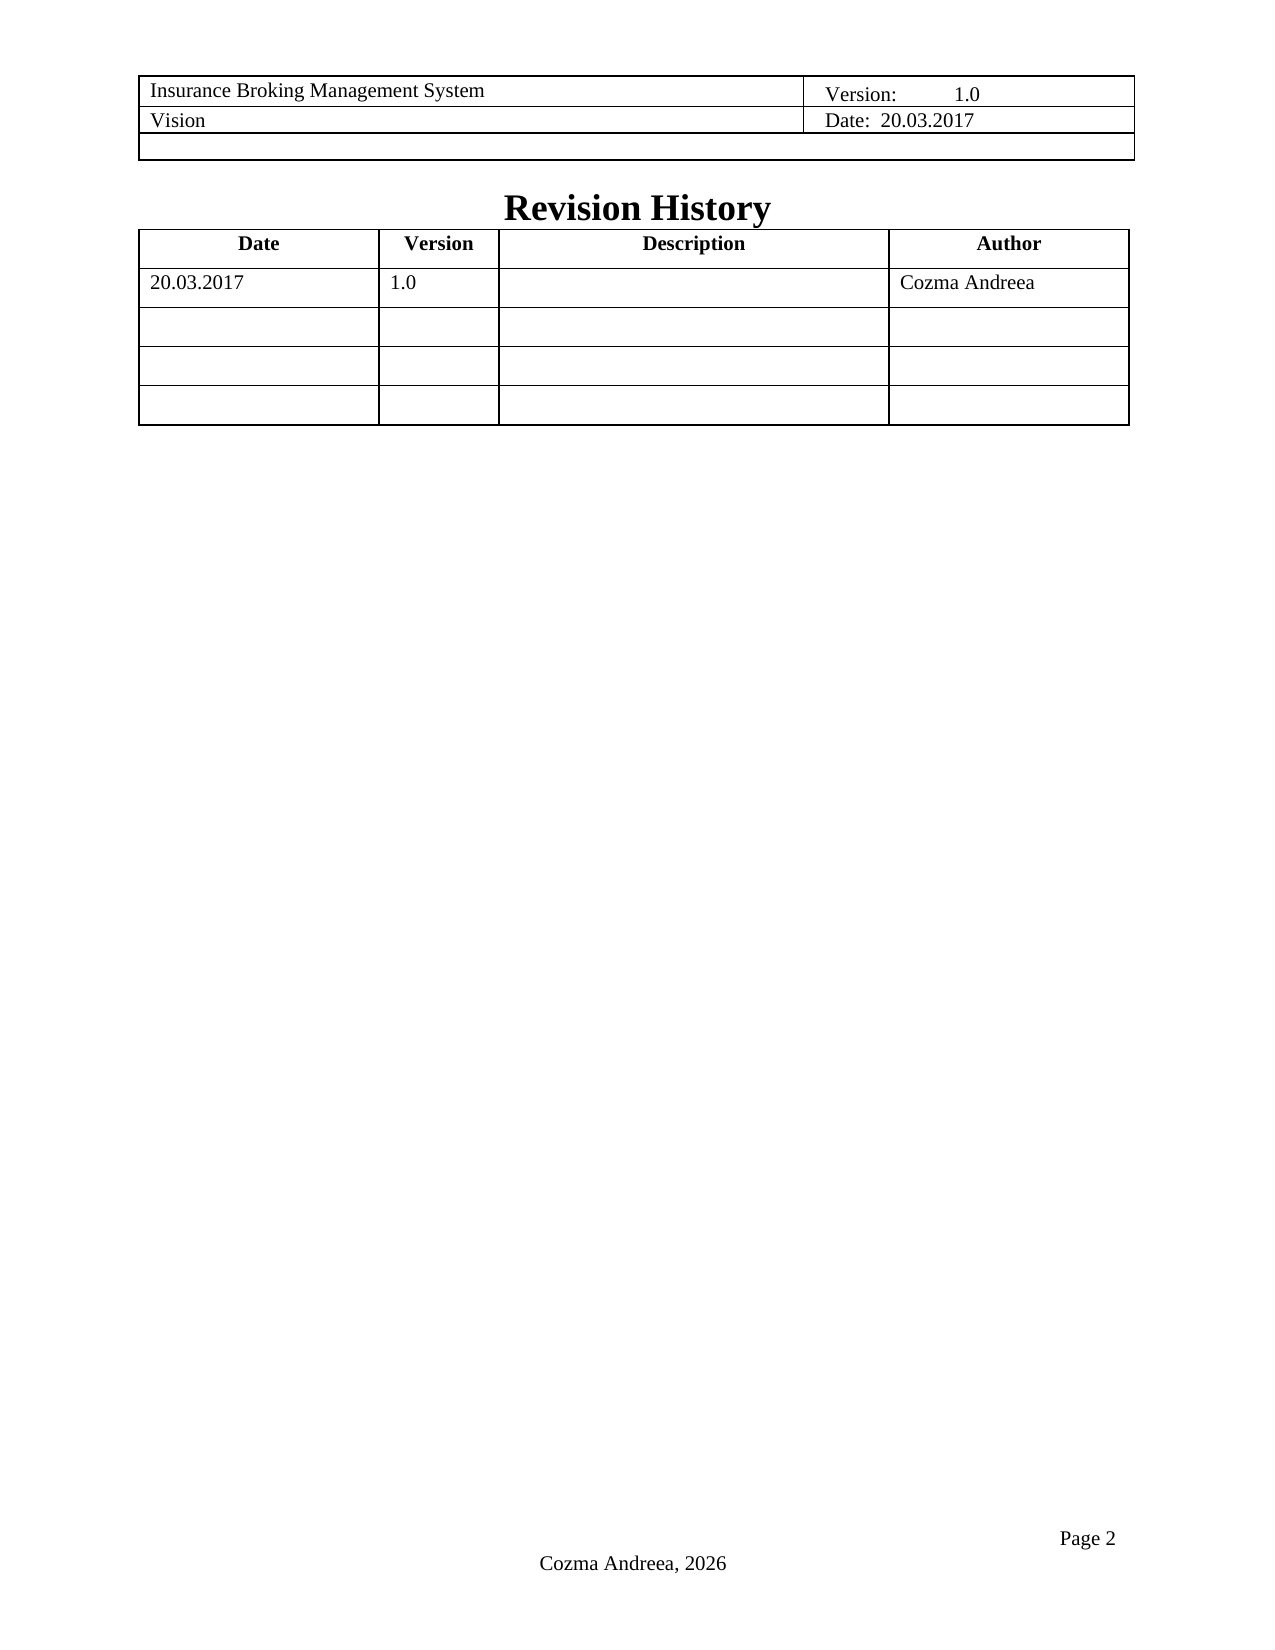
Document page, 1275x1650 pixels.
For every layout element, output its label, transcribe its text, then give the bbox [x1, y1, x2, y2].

table_cell [380, 386, 498, 424]
table_cell [140, 347, 378, 385]
title Revision History [150, 185, 1125, 228]
table_cell [380, 347, 498, 385]
table_cell [380, 308, 498, 346]
table_cell 20.03.2017 [140, 269, 378, 307]
table_cell [890, 347, 1128, 385]
table_cell [500, 386, 888, 424]
table_cell [140, 308, 378, 346]
table_header Author [890, 230, 1128, 268]
table_cell Cozma Andreea [890, 269, 1128, 307]
table_cell 1.0 [380, 269, 498, 307]
table_header Date [140, 230, 378, 268]
table_cell [140, 386, 378, 424]
table_header Version [380, 230, 498, 268]
table_cell [500, 269, 888, 307]
table_cell [500, 308, 888, 346]
table_header Description [500, 230, 888, 268]
table_cell [890, 308, 1128, 346]
table_cell [500, 347, 888, 385]
table_cell [890, 386, 1128, 424]
